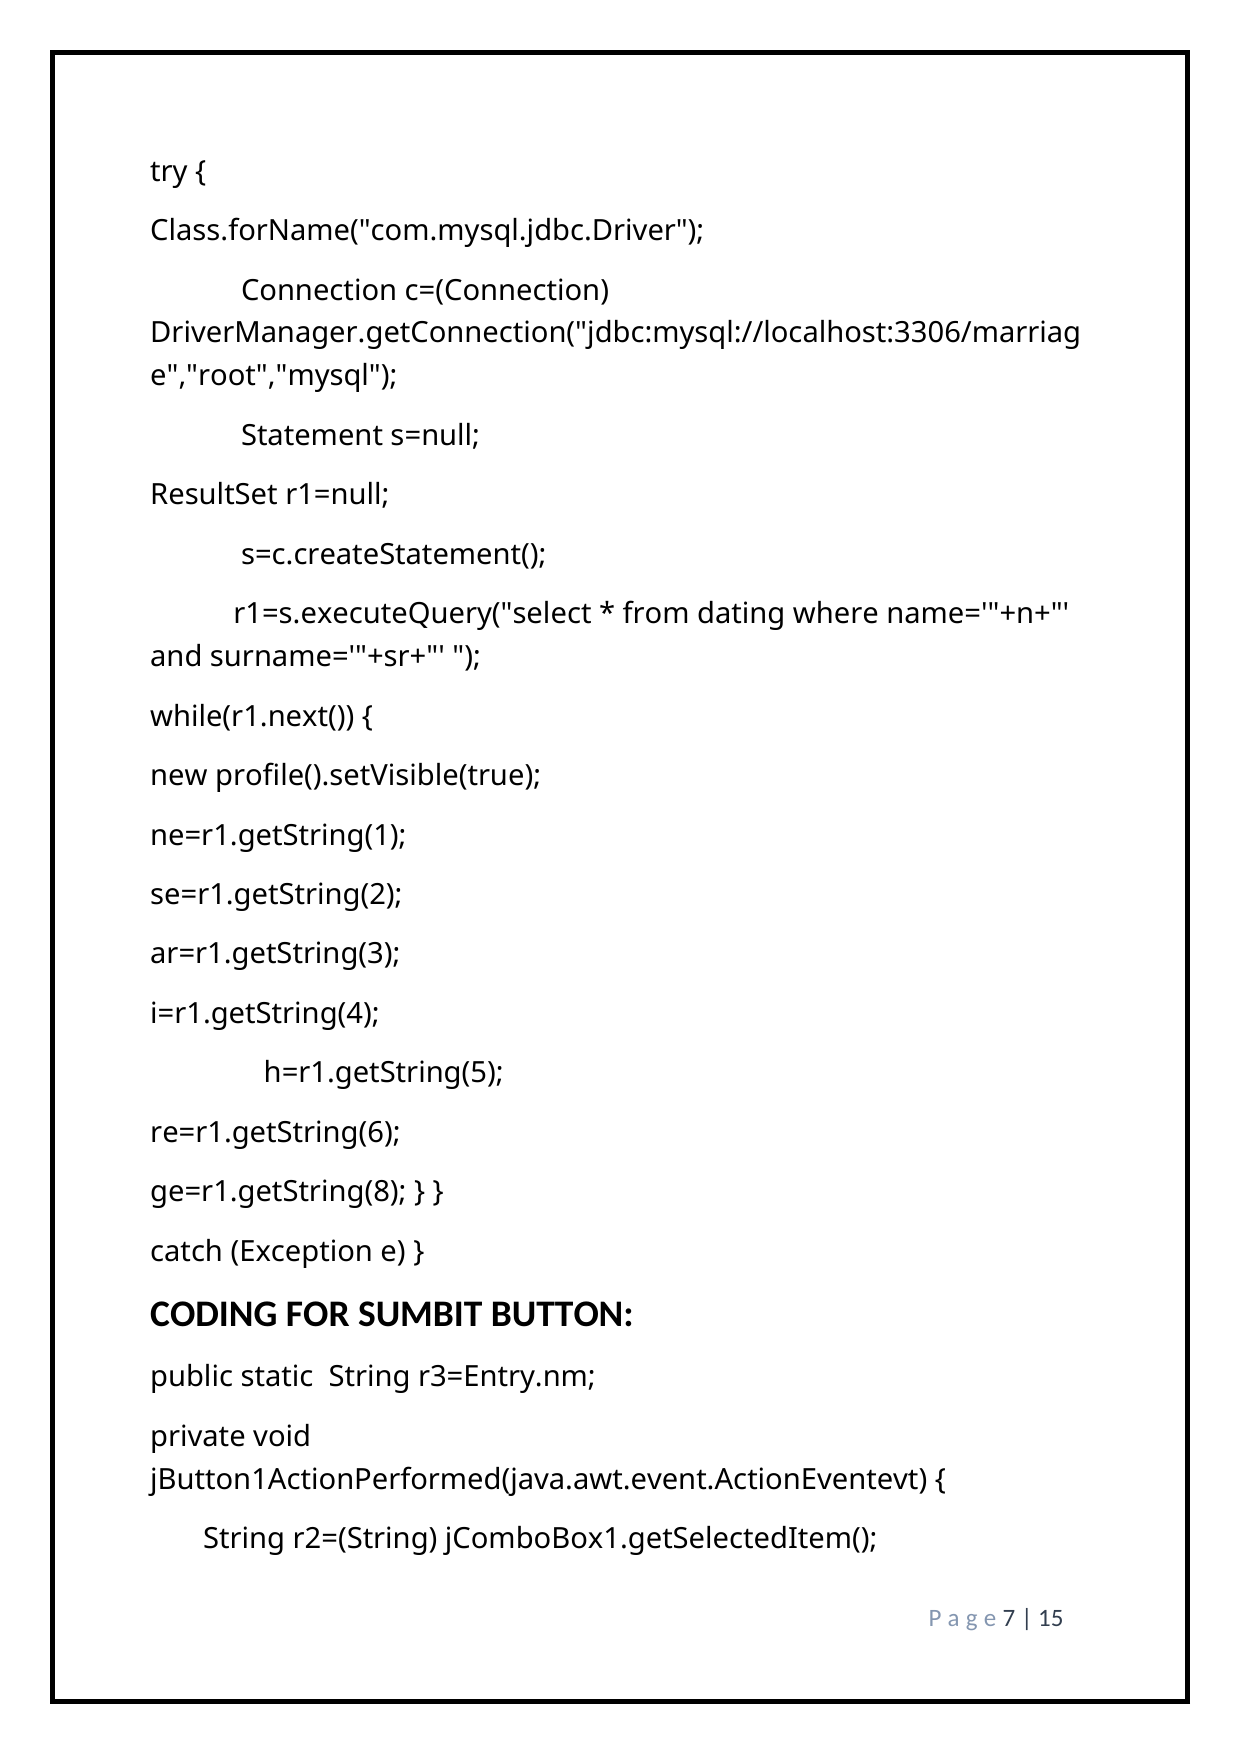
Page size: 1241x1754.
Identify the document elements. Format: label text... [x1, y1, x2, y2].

text ge=r1.getString(8); } } [150, 1171, 1090, 1210]
text while(r1.next()) { [150, 695, 1090, 734]
text r1=s.executeQuery("select * from dating where name='"+n+"' and surname='"+sr+"' "); [150, 592, 1090, 675]
text private void jButton1ActionPerformed(java.awt.event.ActionEventevt) { [150, 1415, 1090, 1498]
text ar=r1.getString(3); [150, 933, 1090, 972]
text catch (Exception e) } [150, 1230, 1090, 1270]
text ne=r1.getString(1); [150, 814, 1090, 853]
text ResultSet r1=null; [150, 473, 1090, 513]
text Statement s=null; [150, 414, 1090, 454]
text re=r1.getString(6); [150, 1111, 1090, 1151]
text new profile().setVisible(true); [150, 754, 1090, 794]
text s=c.createStatement(); [150, 533, 1090, 573]
text Connection c=(Connection) DriverManager.getConnection("jdbc:mysql://localhost:3306/marriage","root","mysql"); [150, 269, 1090, 394]
text public static String r3=Entry.nm; [150, 1356, 1090, 1395]
text try { [150, 150, 1090, 190]
text i=r1.getString(4); [150, 992, 1090, 1032]
text se=r1.getString(2); [150, 873, 1090, 913]
text Class.forName("com.mysql.jdbc.Driver"); [150, 209, 1090, 249]
text h=r1.getString(5); [150, 1052, 1090, 1091]
text CODING FOR SUMBIT BUTTON: [150, 1289, 1090, 1335]
text String r2=(String) jComboBox1.getSelectedItem(); [150, 1517, 1090, 1557]
